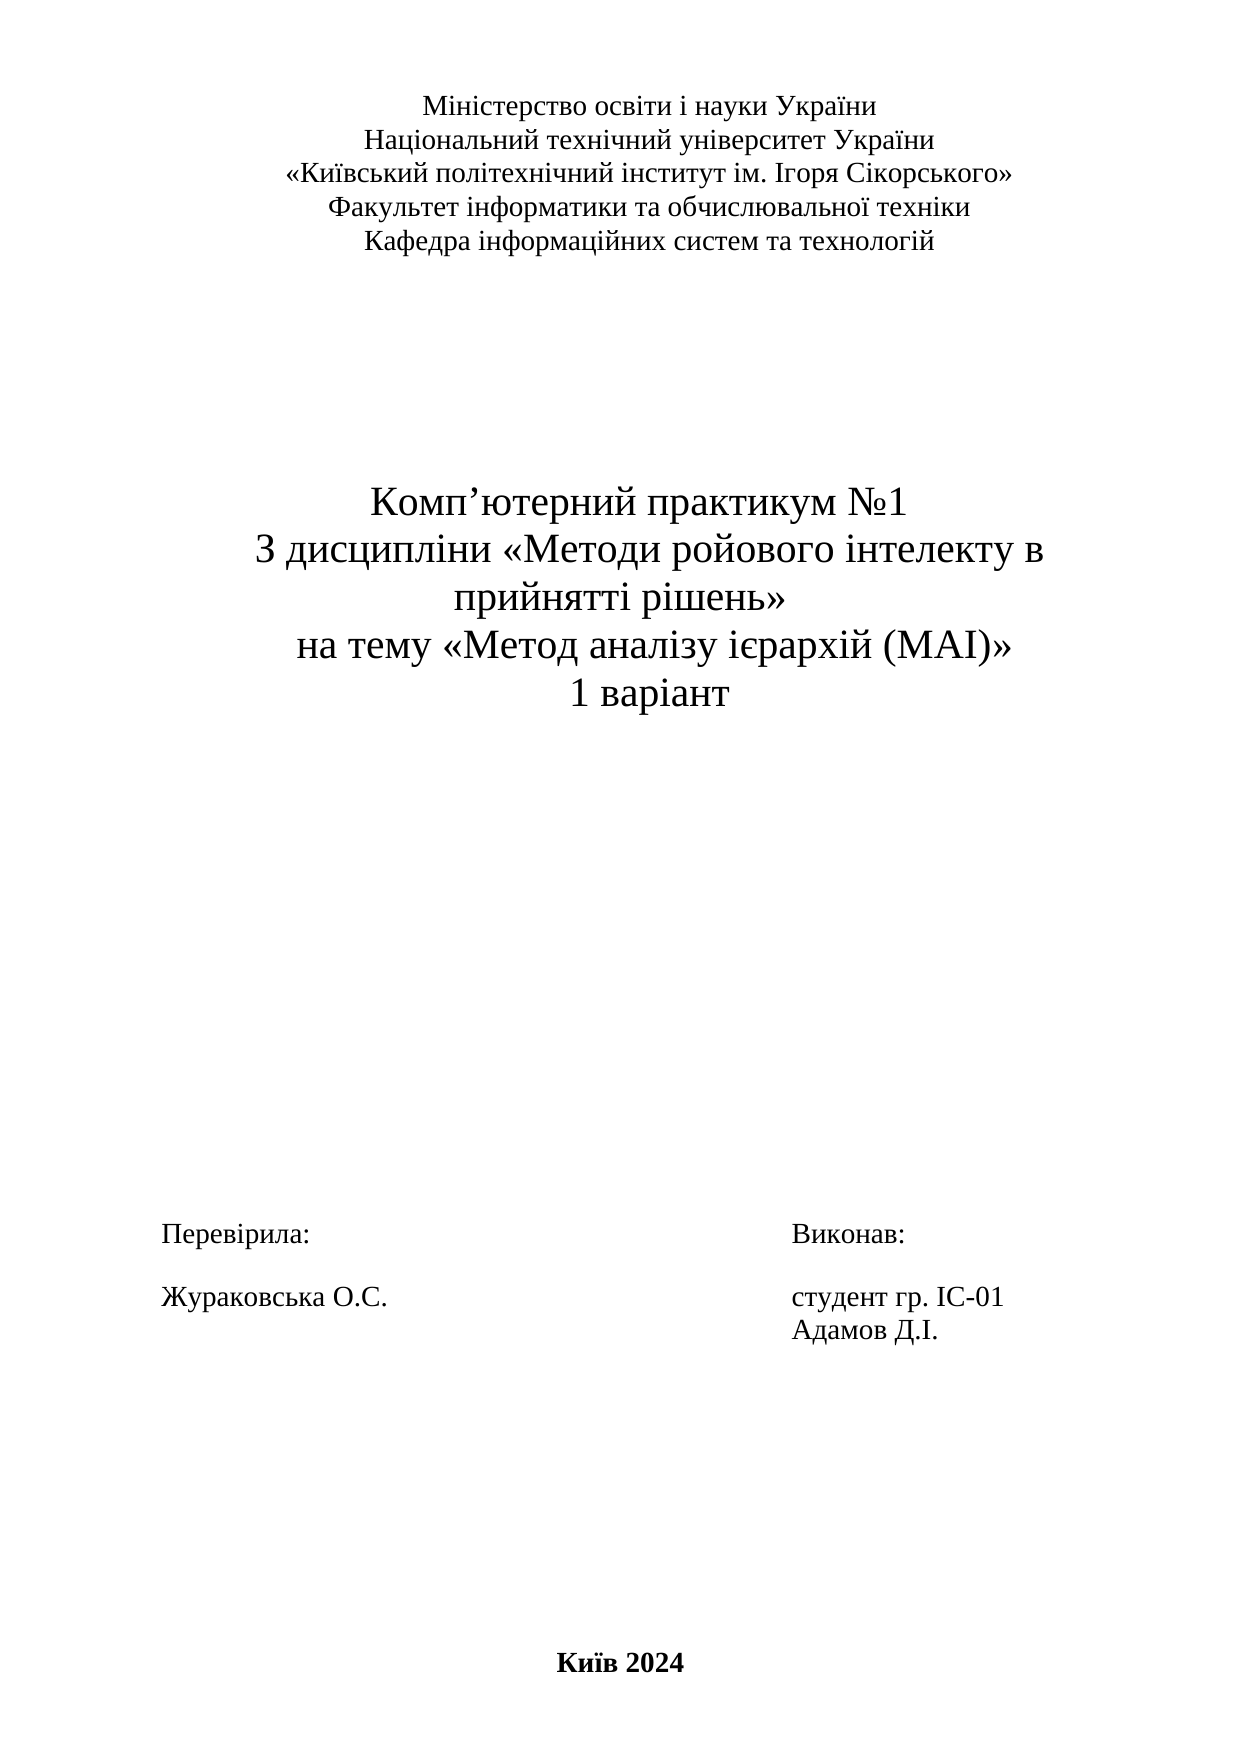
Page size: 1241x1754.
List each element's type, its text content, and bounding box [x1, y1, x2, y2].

table_header Перевірила: [150, 1216, 780, 1279]
table_cell студент гр. ІС-01 Адамов Д.І. [780, 1279, 1038, 1409]
table_cell Жураковська О.С. [150, 1279, 780, 1409]
text «Київський політехнічний інститут ім. Ігоря Сікорського» [150, 156, 1090, 189]
table_header Виконав: [780, 1216, 1038, 1279]
text Кафедра інформаційних систем та технологій [150, 223, 1090, 256]
text Факультет інформатики та обчислювальної техніки [150, 189, 1090, 223]
text на тему «Метод аналізу ієрархій (МАІ)» [150, 620, 1090, 668]
text Міністерство освіти і науки України [150, 88, 1090, 122]
text З дисципліни «Методи ройового інтелекту в прийнятті рішень» [150, 524, 1090, 620]
text Комп’ютерний практикум №1 [187, 476, 1090, 524]
text 1 варіант [150, 668, 1090, 716]
text Національний технічний університет України [150, 122, 1090, 156]
